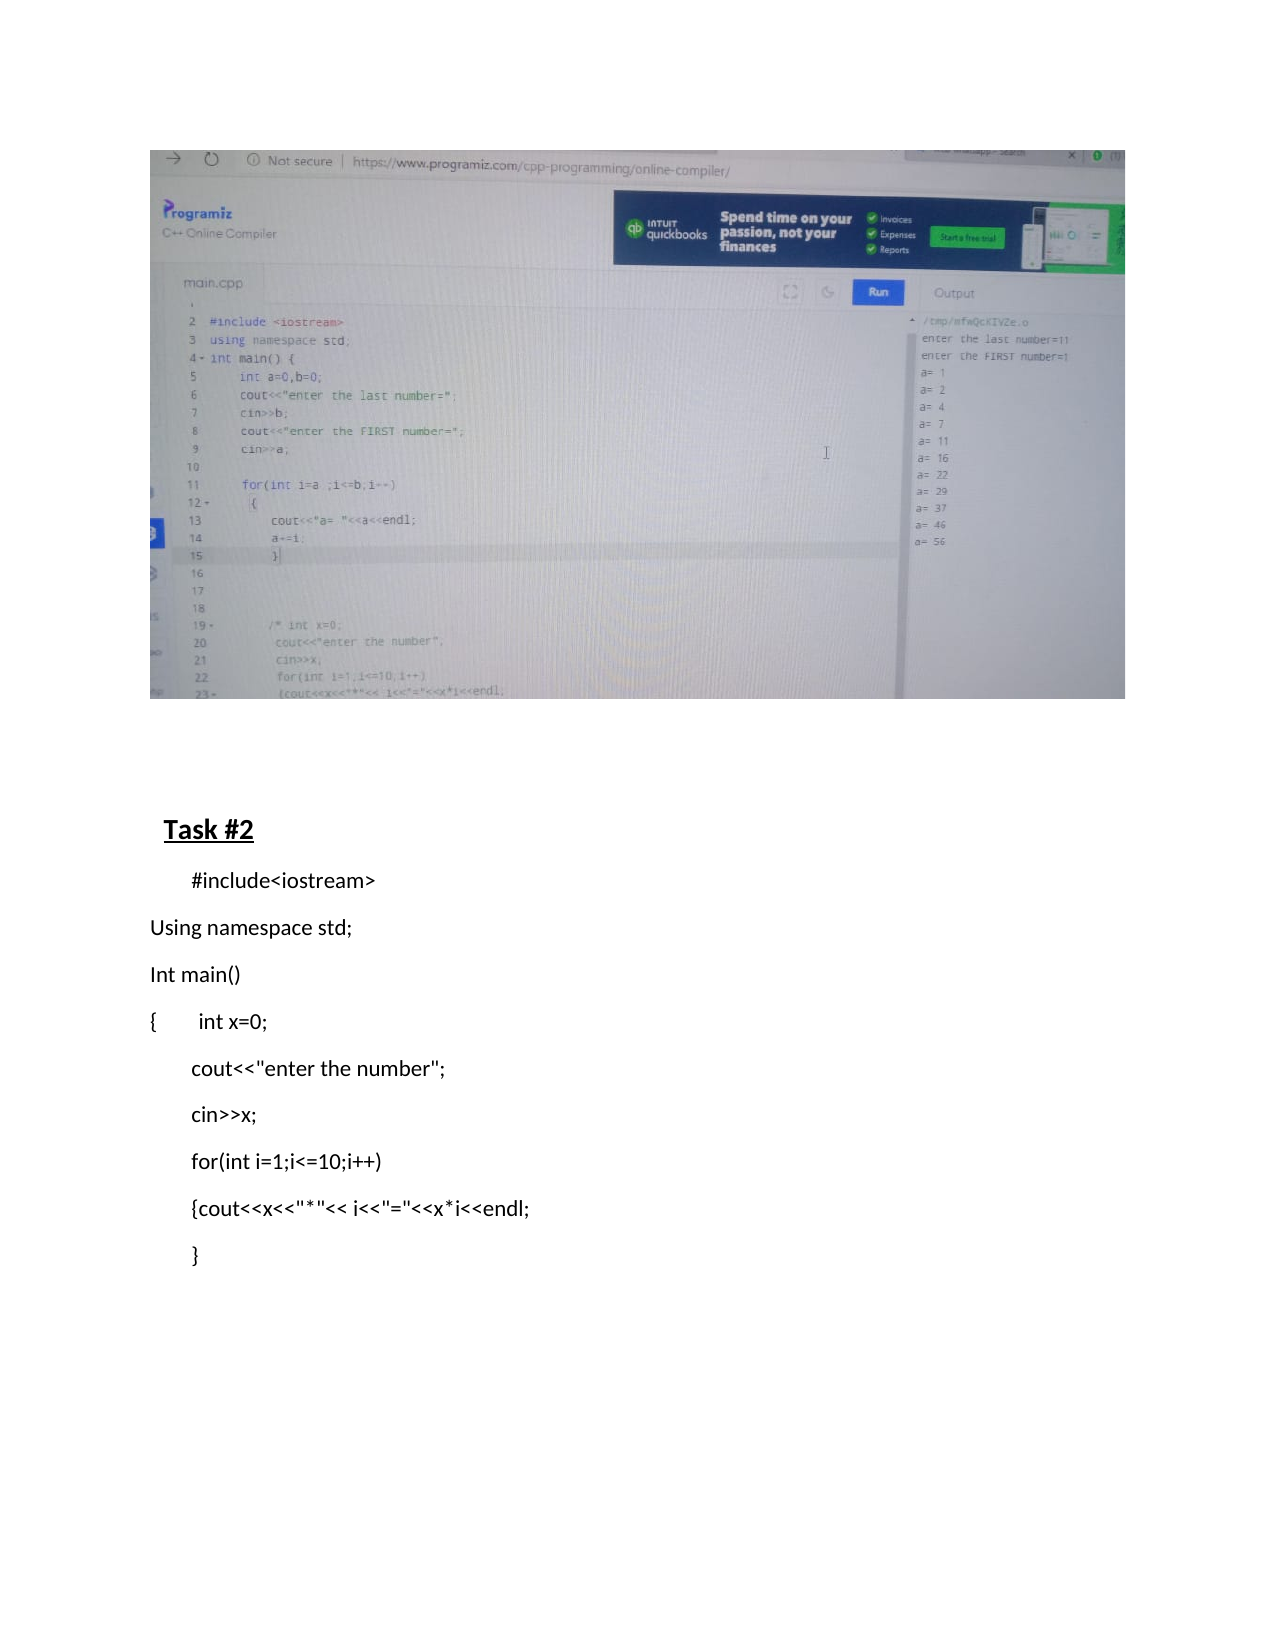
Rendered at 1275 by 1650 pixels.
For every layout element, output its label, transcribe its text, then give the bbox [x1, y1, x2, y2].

text Task #2 [150, 811, 1125, 847]
text for(int i=1;i<=10;i++) [150, 1147, 1125, 1175]
text cin>>x; [150, 1101, 1125, 1128]
text } [150, 1241, 1125, 1269]
text #include<iostream> [150, 866, 1125, 894]
picture [150, 150, 1125, 699]
text { int x=0; [150, 1007, 1125, 1035]
text cout<<"enter the number"; [150, 1054, 1125, 1082]
text {cout<<x<<"*"<< i<<"="<<x*i<<endl; [150, 1194, 1125, 1222]
text Using namespace std; [150, 913, 1125, 941]
text Int main() [150, 960, 1125, 988]
